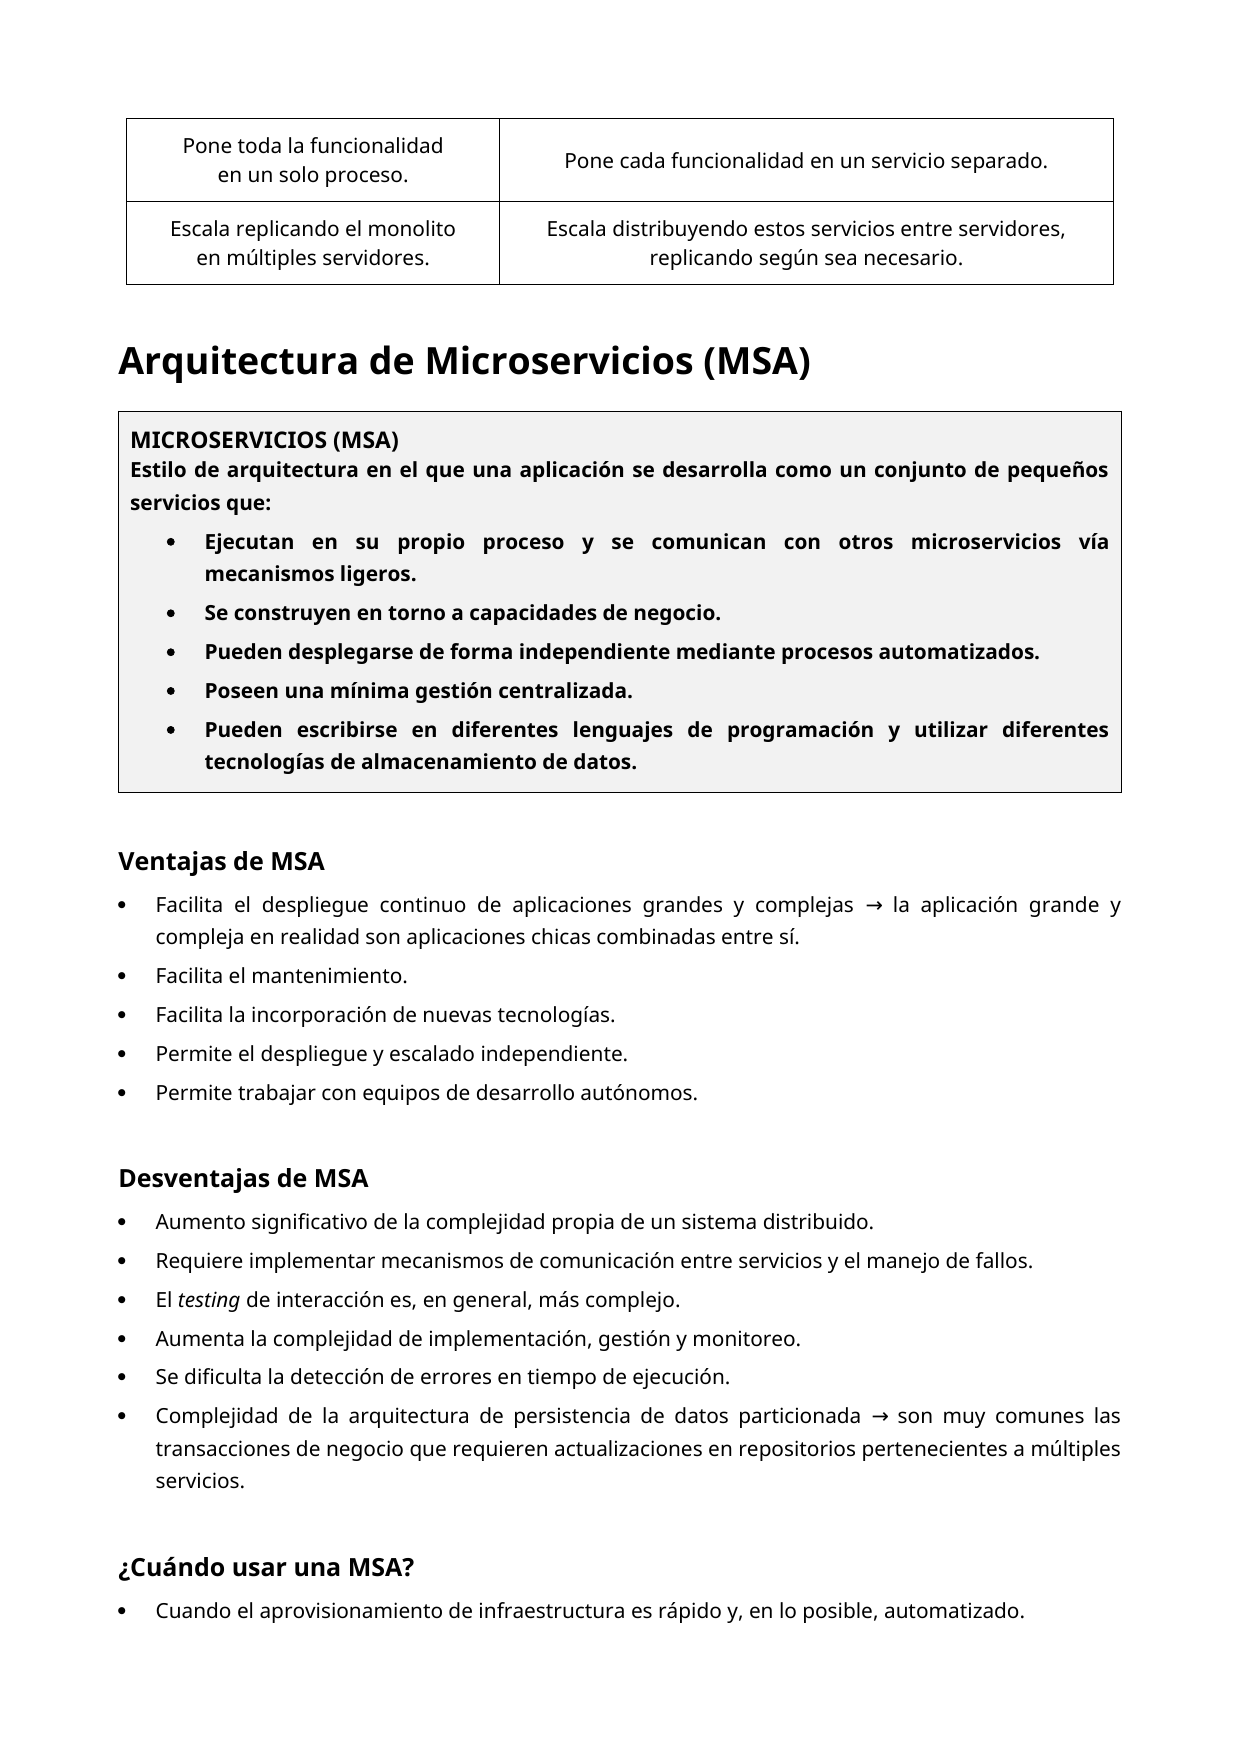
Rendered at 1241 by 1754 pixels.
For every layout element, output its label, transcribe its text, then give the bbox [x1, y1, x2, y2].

list Aumento significativo de la complejidad propia de un sistema distribuido. [118, 1207, 1122, 1236]
text ¿Cuándo usar una MSA? [118, 1549, 1122, 1583]
list Se dificulta la detección de errores en tiempo de ejecución. [118, 1362, 1122, 1391]
list Facilita la incorporación de nuevas tecnologías. [118, 1000, 1122, 1029]
table_header MICROSERVICIOS (MSA) Estilo de arquitectura en el que una aplicación se desarrolla como un conjunto de pequeños servicios que: Ejecutan en su propio proceso y se comunican con otros microservicios vía mecanismos ligeros. Se construyen en torno a capacidades de negocio. Pueden desplegarse de forma independiente mediante procesos automatizados. Poseen una mínima gestión centralizada. Pueden escribirse en diferentes lenguajes de programación y utilizar diferentes tecnologías de almacenamiento de datos. [119, 412, 1121, 792]
table_cell Pone toda la funcionalidad en un solo proceso. [127, 119, 499, 201]
list Requiere implementar mecanismos de comunicación entre servicios y el manejo de fallos. [118, 1246, 1122, 1274]
text Arquitectura de Microservicios (MSA) [118, 334, 1122, 386]
table_cell Escala replicando el monolito en múltiples servidores. [127, 202, 499, 283]
list Permite trabajar con equipos de desarrollo autónomos. [118, 1078, 1122, 1106]
table_cell Pone cada funcionalidad en un servicio separado. [500, 119, 1113, 201]
list Complejidad de la arquitectura de persistencia de datos particionada → son muy comunes las transacciones de negocio que requieren actualizaciones en repositorios pertenecientes a múltiples servicios. [118, 1401, 1122, 1495]
list Facilita el despliegue continuo de aplicaciones grandes y complejas → la aplicación grande y compleja en realidad son aplicaciones chicas combinadas entre sí. [118, 890, 1122, 951]
text Desventajas de MSA [118, 1161, 1122, 1194]
list Cuando el aprovisionamiento de infraestructura es rápido y, en lo posible, automatizado. [118, 1596, 1122, 1624]
text Ventajas de MSA [118, 843, 1122, 877]
list Permite el despliegue y escalado independiente. [118, 1039, 1122, 1067]
list Facilita el mantenimiento. [118, 961, 1122, 990]
list El testing de interacción es, en general, más complejo. [118, 1285, 1122, 1313]
table_cell Escala distribuyendo estos servicios entre servidores, replicando según sea necesario. [500, 202, 1113, 283]
list Aumenta la complejidad de implementación, gestión y monitoreo. [118, 1324, 1122, 1352]
